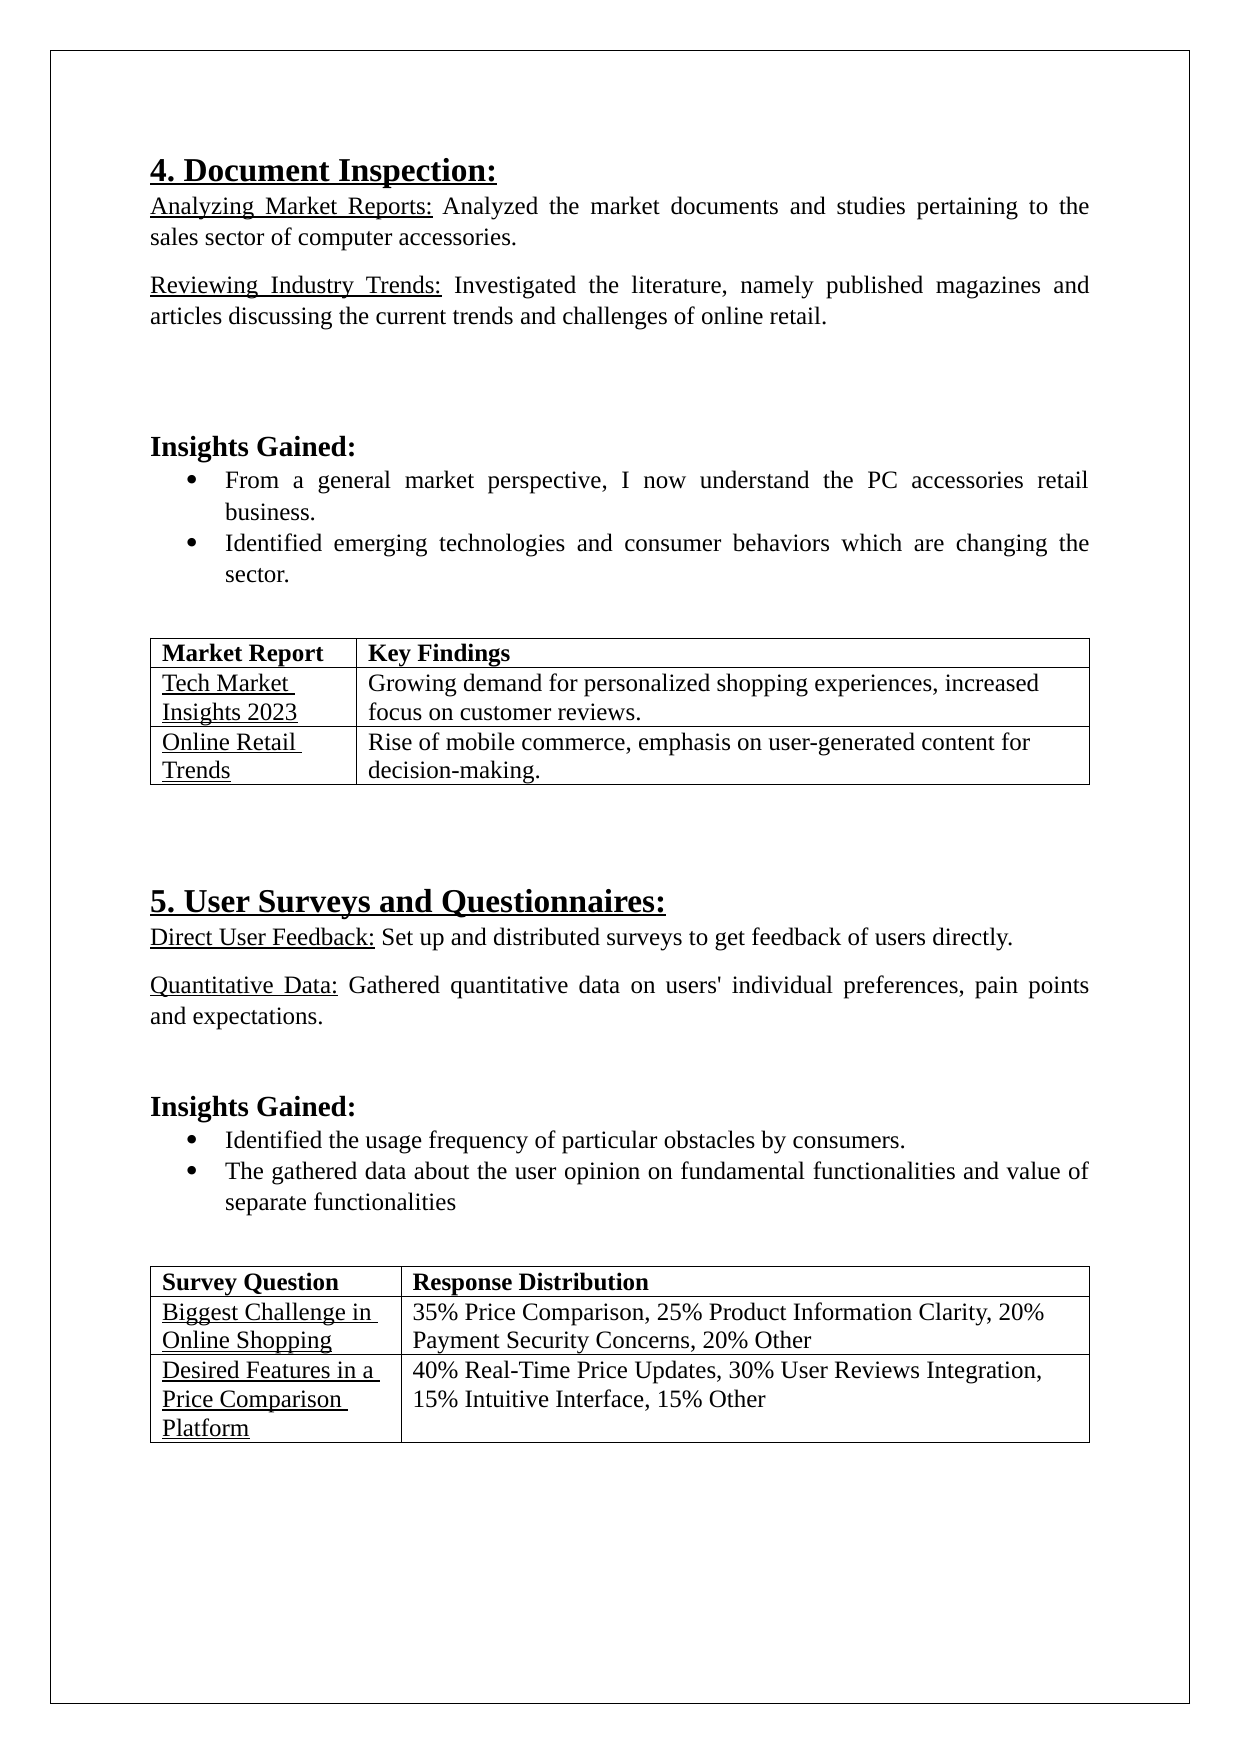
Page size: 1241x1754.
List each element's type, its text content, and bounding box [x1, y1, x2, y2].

table_header Response Distribution [402, 1267, 1089, 1296]
subtitle Insights Gained: [150, 1089, 1090, 1122]
table_cell Tech Market Insights 2023 [151, 668, 356, 726]
list The gathered data about the user opinion on fundamental functionalities and value of separate functionalities [187, 1156, 1090, 1216]
list Identified emerging technologies and consumer behaviors which are changing the sector. [187, 528, 1090, 587]
table_header Market Report [151, 639, 356, 667]
list From a general market perspective, I now understand the PC accessories retail business. [187, 466, 1090, 525]
table_cell Rise of mobile commerce, emphasis on user-generated content for decision-making. [357, 727, 1089, 784]
table_header Key Findings [357, 639, 1089, 667]
table_cell Growing demand for personalized shopping experiences, increased focus on customer reviews. [357, 668, 1089, 726]
subtitle 5. User Surveys and Questionnaires: [150, 881, 1090, 919]
table_cell Desired Features in a Price Comparison Platform [151, 1355, 401, 1442]
text Reviewing Industry Trends: Investigated the literature, namely published magazines and articles discussing the current trends and challenges of online retail. [150, 270, 1090, 330]
table_cell Biggest Challenge in Online Shopping [151, 1297, 401, 1354]
table_cell 40% Real-Time Price Updates, 30% User Reviews Integration, 15% Intuitive Interface, 15% Other [402, 1355, 1089, 1442]
subtitle Insights Gained: [150, 429, 1090, 463]
list Identified the usage frequency of particular obstacles by consumers. [187, 1125, 1090, 1154]
table_cell Online Retail Trends [151, 727, 356, 784]
subtitle 4. Document Inspection: [150, 150, 1090, 188]
text Analyzing Market Reports: Analyzed the market documents and studies pertaining to the sales sector of computer accessories. [150, 191, 1090, 251]
table_header Survey Question [151, 1267, 401, 1296]
text Direct User Feedback: Set up and distributed surveys to get feedback of users directly. [150, 922, 1090, 951]
table_cell 35% Price Comparison, 25% Product Information Clarity, 20% Payment Security Concerns, 20% Other [402, 1297, 1089, 1354]
text Quantitative Data: Gathered quantitative data on users' individual preferences, pain points and expectations. [150, 970, 1090, 1030]
